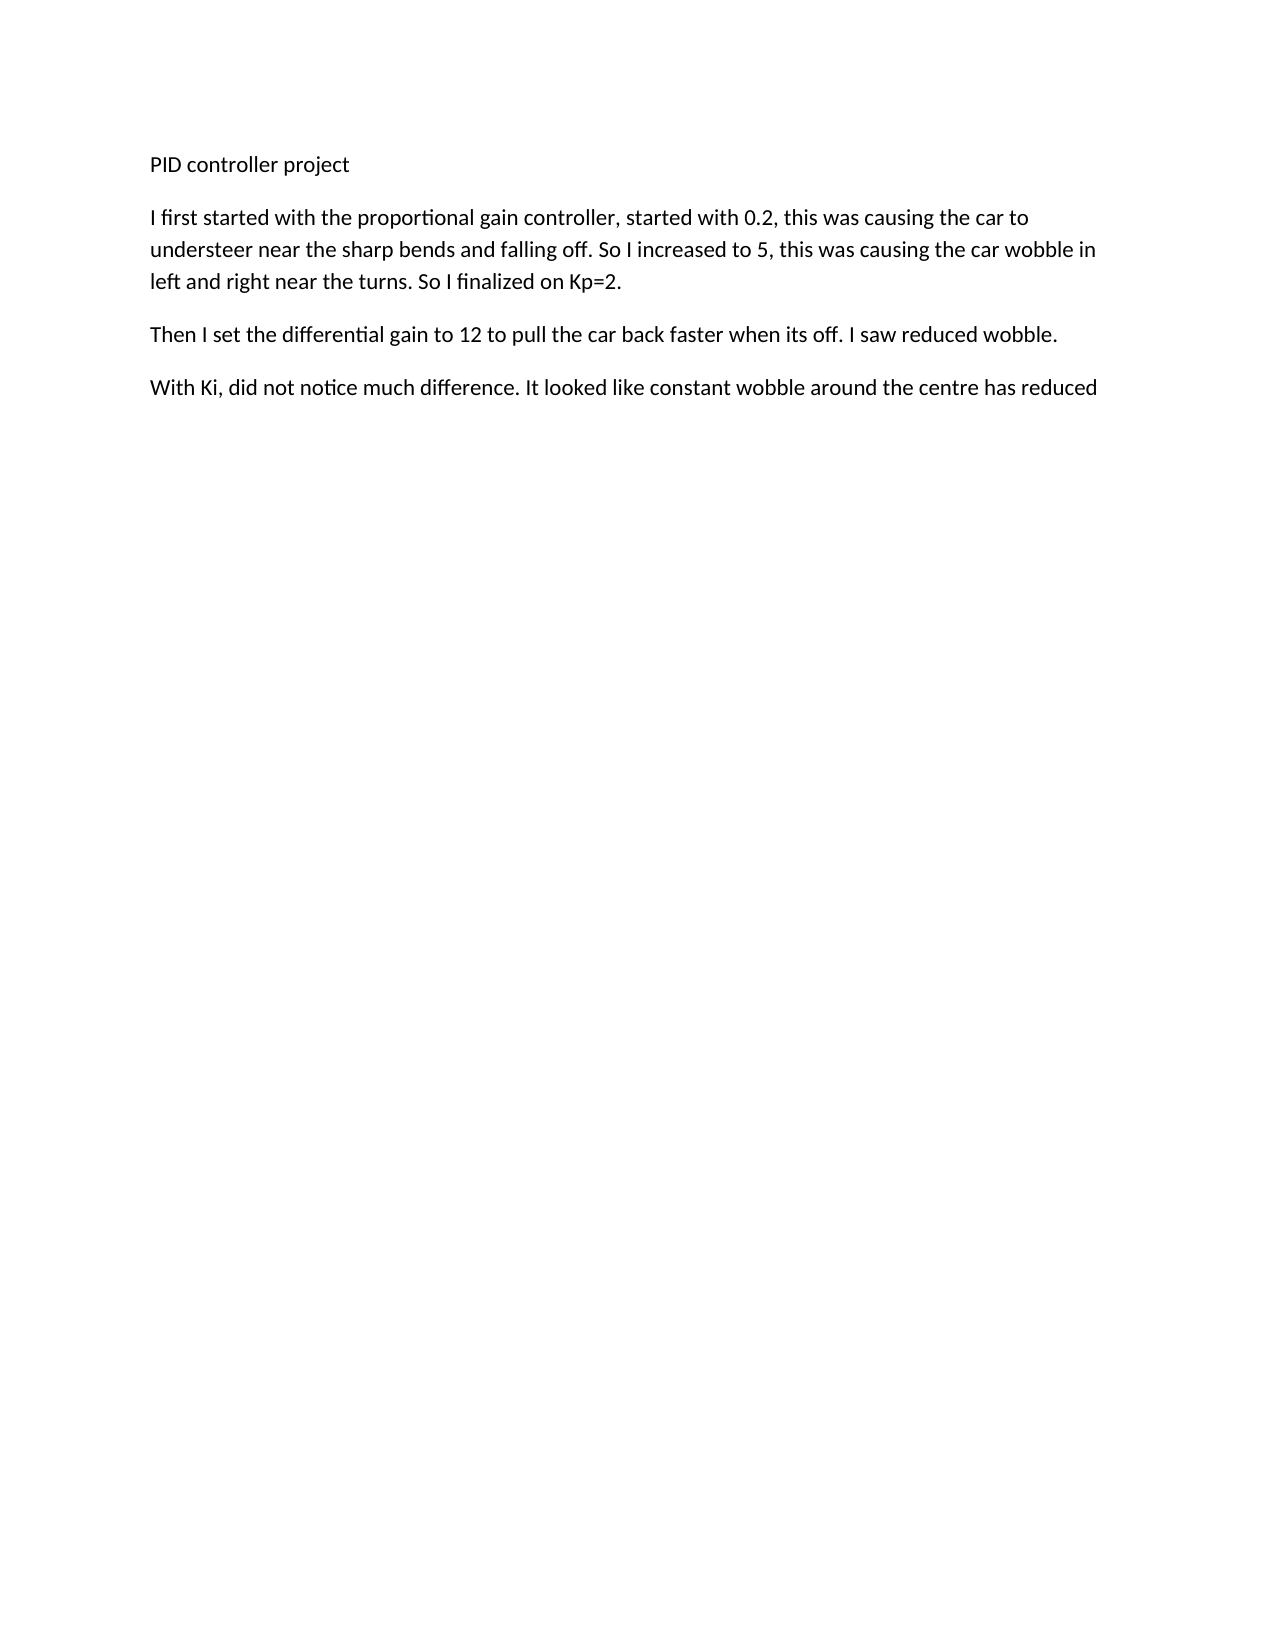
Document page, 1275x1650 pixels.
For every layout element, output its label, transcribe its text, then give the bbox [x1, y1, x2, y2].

text PID controller project [150, 150, 1125, 178]
text With Ki, did not notice much difference. It looked like constant wobble around the centre has reduced [150, 373, 1125, 401]
text I first started with the proportional gain controller, started with 0.2, this was causing the car to understeer near the sharp bends and falling off. So I increased to 5, this was causing the car wobble in left and right near the turns. So I finalized on Kp=2. [150, 203, 1125, 295]
text Then I set the differential gain to 12 to pull the car back faster when its off. I saw reduced wobble. [150, 320, 1125, 348]
